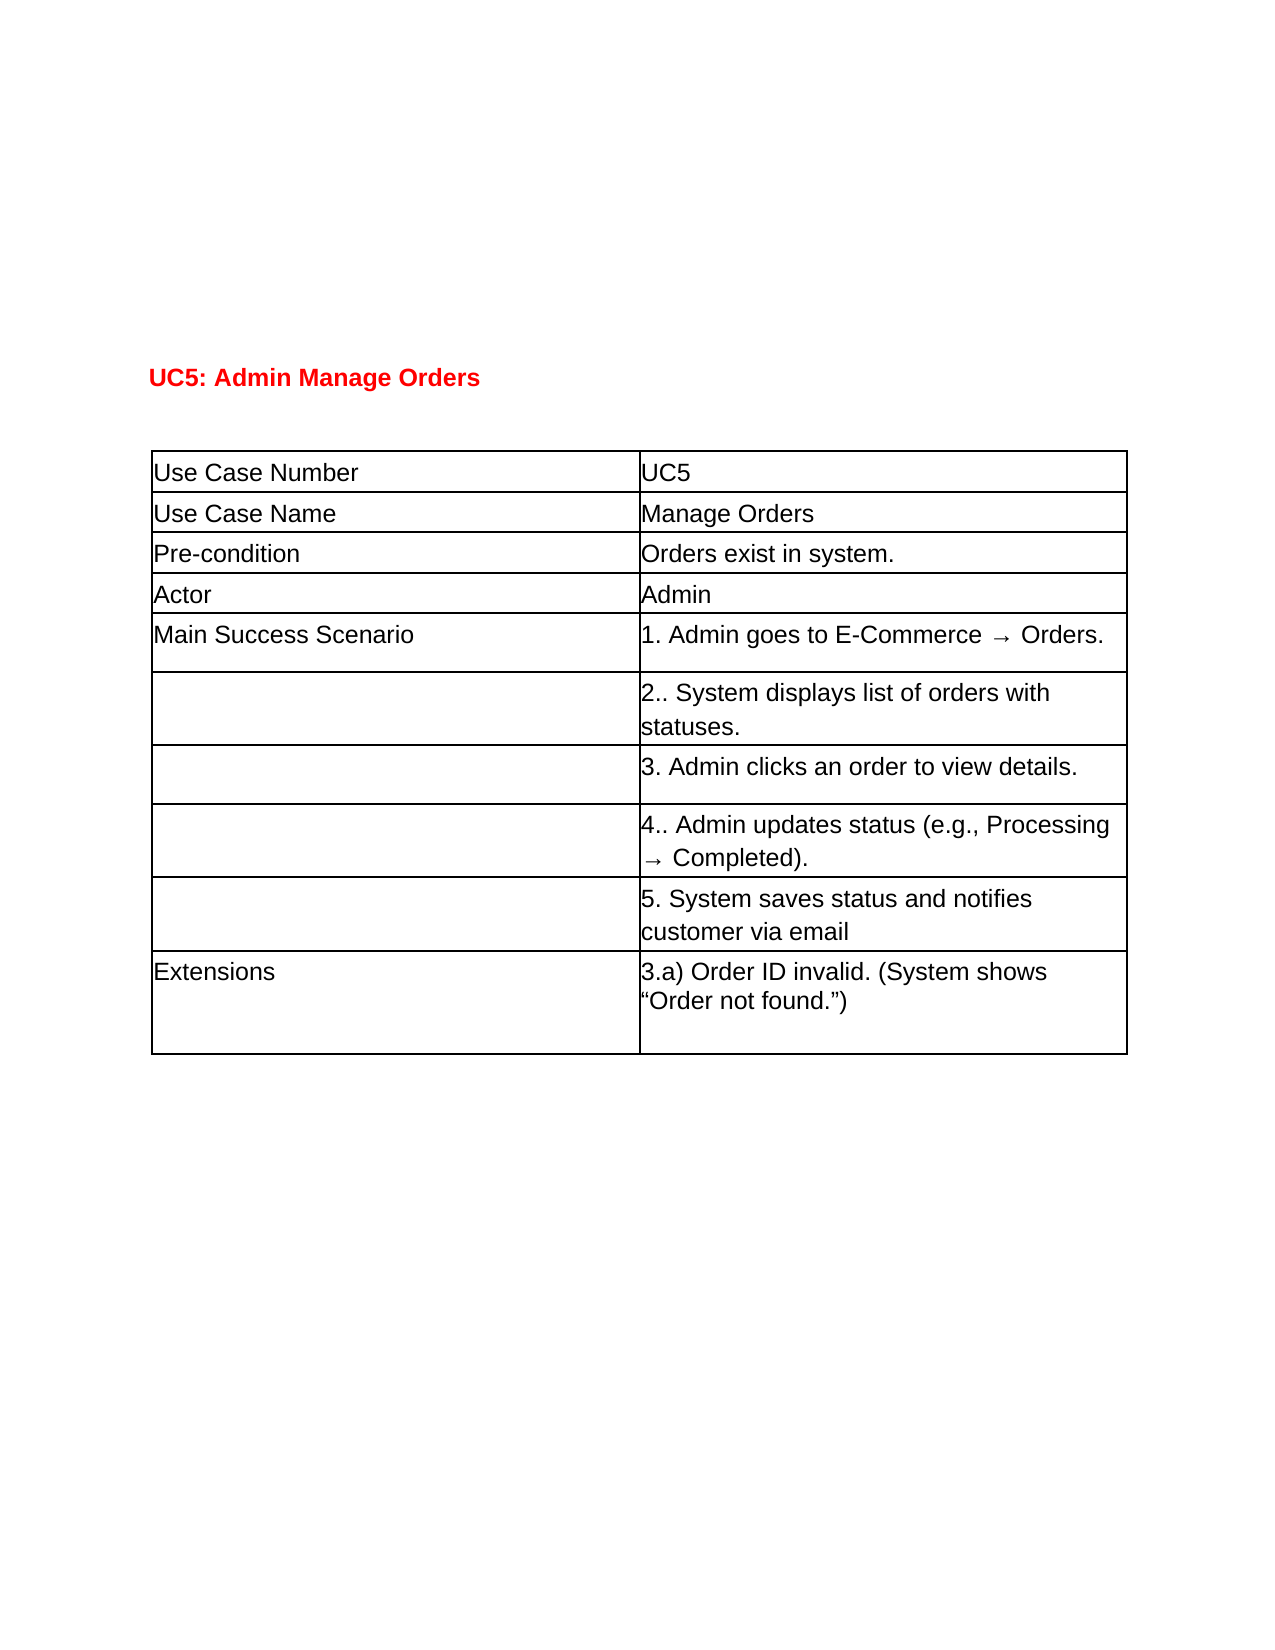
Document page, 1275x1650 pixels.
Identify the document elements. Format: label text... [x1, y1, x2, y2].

table_cell [153, 805, 639, 876]
table_cell 2.. System displays list of orders with statuses. [641, 673, 1126, 744]
table_header UC5 [641, 452, 1126, 491]
table_cell [153, 673, 639, 744]
table_cell Admin [641, 574, 1126, 612]
table_cell Main Success Scenario [153, 614, 639, 671]
table_cell 4.. Admin updates status (e.g., Processing → Completed). [641, 805, 1126, 876]
table_cell Orders exist in system. [641, 533, 1126, 572]
table_cell 3.a) Order ID invalid. (System shows “Order not found.”) [641, 952, 1126, 1053]
table_cell 3. Admin clicks an order to view details. [641, 746, 1126, 802]
table_cell Extensions [153, 952, 639, 1053]
table_cell 5. System saves status and notifies customer via email [641, 878, 1126, 949]
table_cell 1. Admin goes to E-Commerce → Orders. [641, 614, 1126, 671]
table_cell Pre-condition [153, 533, 639, 572]
table_cell [153, 878, 639, 949]
table_header Use Case Number [153, 452, 639, 491]
table_cell [153, 746, 639, 802]
table_cell Manage Orders [641, 493, 1126, 531]
table_cell Actor [153, 574, 639, 612]
table_cell Use Case Name [153, 493, 639, 531]
text UC5: Admin Manage Orders [148, 363, 1127, 392]
